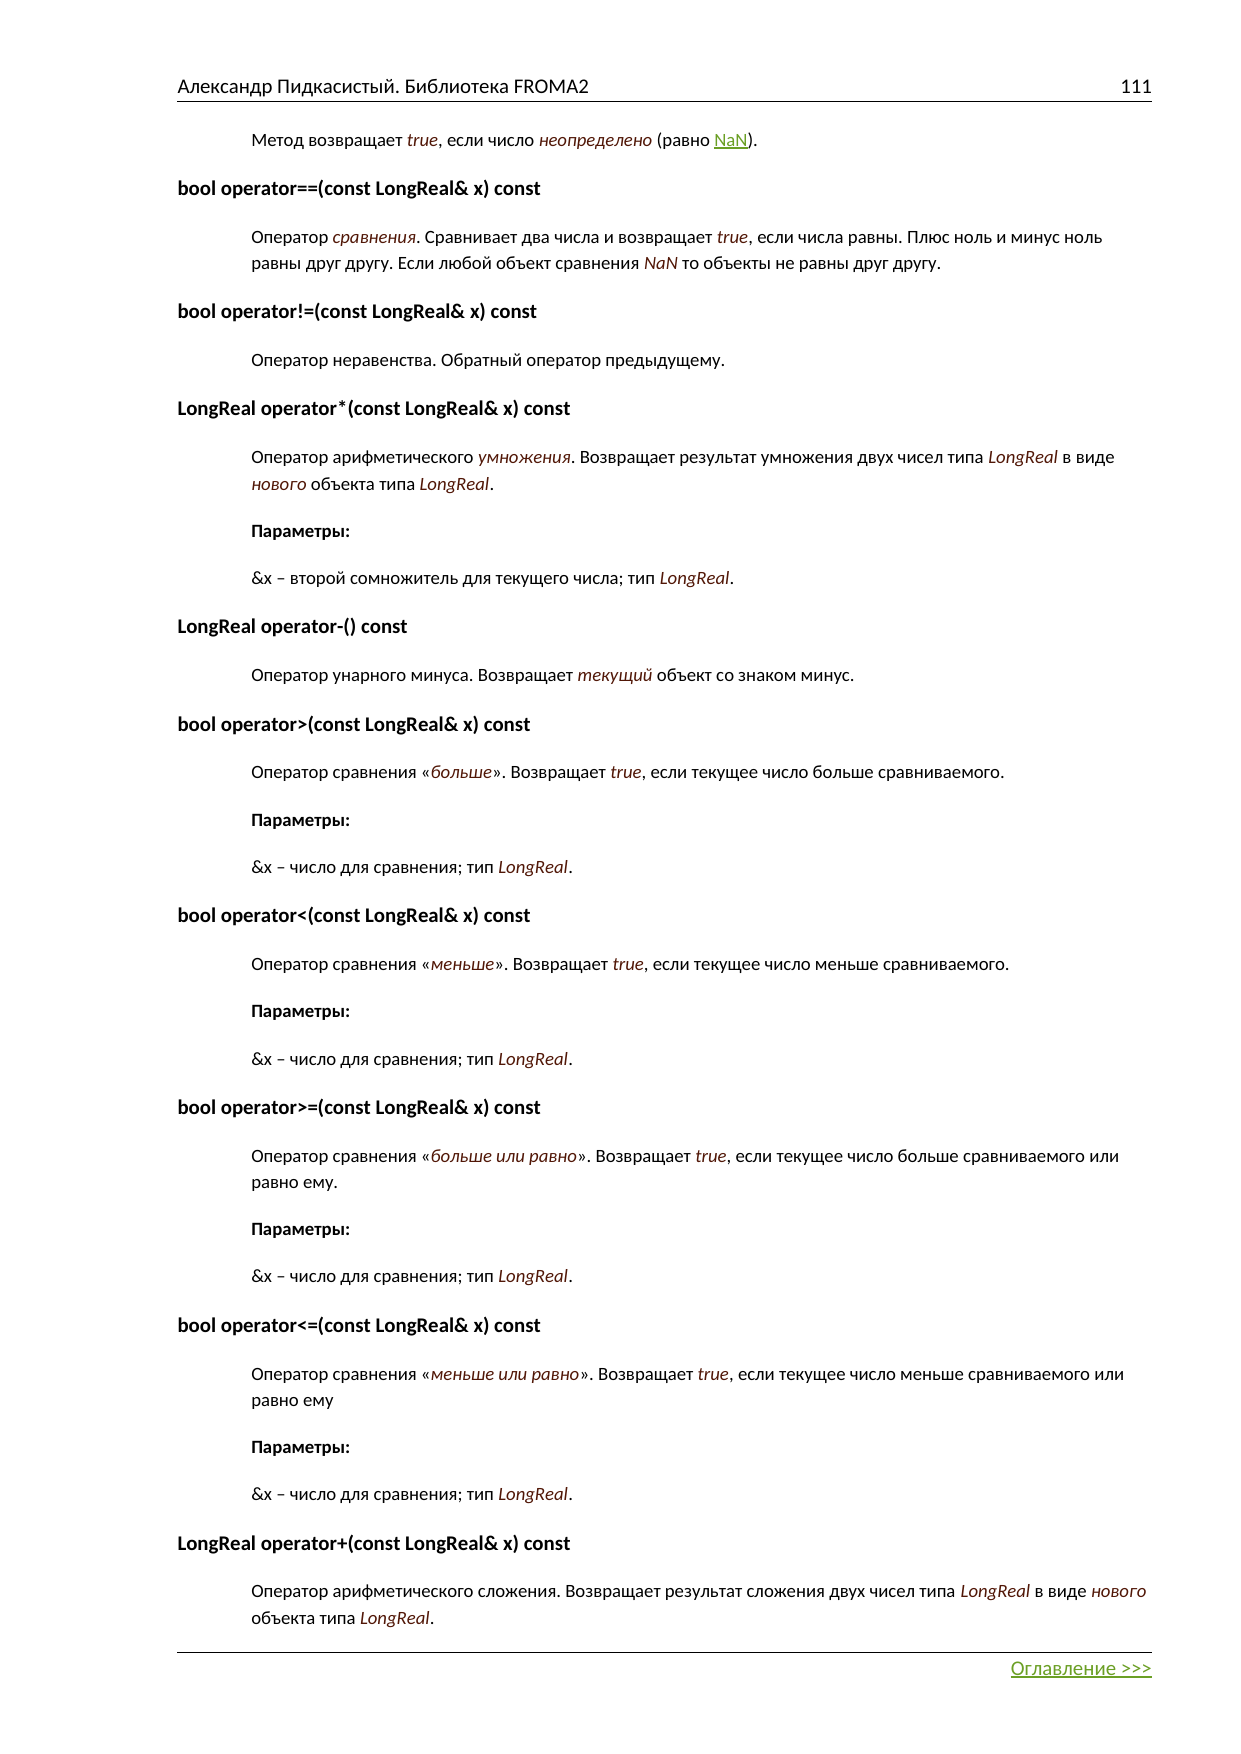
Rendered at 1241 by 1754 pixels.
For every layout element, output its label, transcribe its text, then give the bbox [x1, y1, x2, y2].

text bool operator>(const LongReal& x) const [177, 711, 1152, 736]
text Оператор арифметического умножения. Возвращает результат умножения двух чисел типа LongReal в виде нового объекта типа LongReal. [251, 446, 1152, 495]
text Оператор унарного минуса. Возвращает текущий объект со знаком минус. [251, 663, 1152, 686]
text &x – число для сравнения; тип LongReal. [251, 855, 1152, 878]
text Оператор сравнения «больше». Возвращает true, если текущее число больше сравниваемого. [251, 761, 1152, 784]
text LongReal operator*(const LongReal& x) const [177, 396, 1152, 421]
text Параметры: [251, 1435, 1152, 1458]
text LongReal operator+(const LongReal& x) const [177, 1530, 1152, 1555]
text &x – число для сравнения; тип LongReal. [251, 1264, 1152, 1287]
text &x – число для сравнения; тип LongReal. [251, 1482, 1152, 1505]
text bool operator>=(const LongReal& x) const [177, 1094, 1152, 1119]
text Оператор сравнения «меньше». Возвращает true, если текущее число меньше сравниваемого. [251, 952, 1152, 975]
text bool operator<(const LongReal& x) const [177, 902, 1152, 928]
text Оператор сравнения «меньше или равно». Возвращает true, если текущее число меньше сравниваемого или равно ему [251, 1362, 1152, 1411]
text Оператор сравнения. Сравнивает два числа и возвращает true, если числа равны. Плюс ноль и минус ноль равны друг другу. Если любой объект сравнения NaN то объекты не равны друг другу. [251, 225, 1152, 274]
text bool operator<=(const LongReal& x) const [177, 1312, 1152, 1337]
text Оператор арифметического сложения. Возвращает результат сложения двух чисел типа LongReal в виде нового объекта типа LongReal. [251, 1580, 1152, 1629]
text Параметры: [251, 999, 1152, 1022]
text Метод возвращает true, если число неопределено (равно NaN). [251, 128, 1152, 151]
text Оператор неравенства. Обратный оператор предыдущему. [251, 348, 1152, 371]
text Параметры: [251, 1217, 1152, 1240]
text &x – число для сравнения; тип LongReal. [251, 1047, 1152, 1069]
text Параметры: [251, 519, 1152, 542]
text bool operator!=(const LongReal& x) const [177, 298, 1152, 324]
text bool operator==(const LongReal& x) const [177, 175, 1152, 200]
text &x – второй сомножитель для текущего числа; тип LongReal. [251, 566, 1152, 589]
text LongReal operator-() const [177, 613, 1152, 639]
text Параметры: [251, 808, 1152, 831]
text Оператор сравнения «больше или равно». Возвращает true, если текущее число больше сравниваемого или равно ему. [251, 1144, 1152, 1193]
